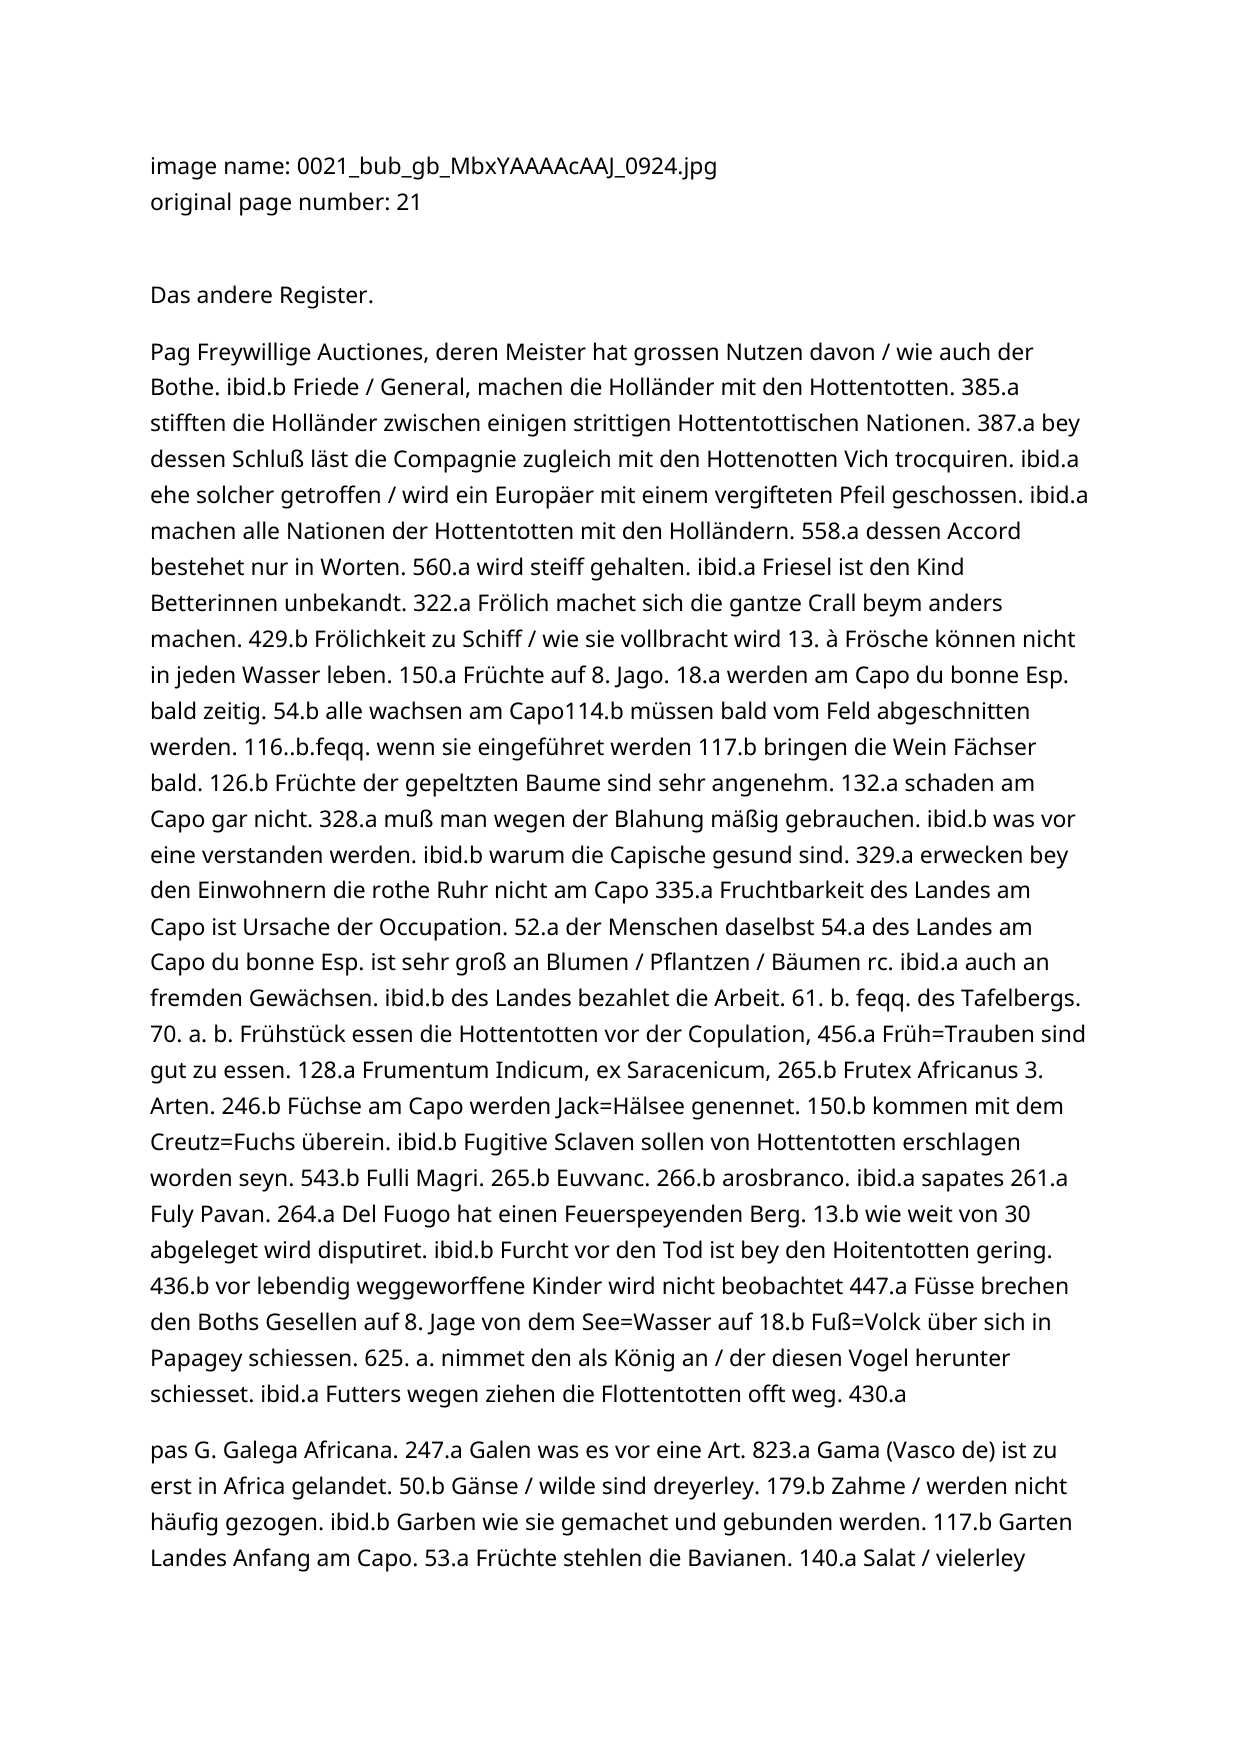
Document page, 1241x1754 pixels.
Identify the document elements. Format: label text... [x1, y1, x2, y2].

text Das andere Register. [150, 279, 1090, 310]
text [150, 1434, 1090, 1573]
text Pag Freywillige Auctiones, deren Meister hat grossen Nutzen davon / wie auch der Bothe. ibid.b Friede / General, machen die Holländer mit den Hottentotten. 385.a stifften die Holländer zwischen einigen strittigen Hottentottischen Nationen. 387.a bey dessen Schluß läst die Compagnie zugleich mit den Hottenotten Vich trocquiren. ibid.a ehe solcher getroffen / wird ein Europäer mit einem vergifteten Pfeil geschossen. ibid.a machen alle Nationen der Hottentotten mit den Holländern. 558.a dessen Accord bestehet nur in Worten. 560.a wird steiff gehalten. ibid.a Friesel ist den Kind Betterinnen unbekandt. 322.a Frölich machet sich die gantze Crall beym anders machen. 429.b Frölichkeit zu Schiff / wie sie vollbracht wird 13. à Frösche können nicht in jeden Wasser leben. 150.a Früchte auf 8. Jago. 18.a werden am Capo du bonne Esp. bald zeitig. 54.b alle wachsen am Capo114.b müssen bald vom Feld abgeschnitten werden. 116..b.feqq. wenn sie eingeführet werden 117.b bringen die Wein Fächser bald. 126.b Früchte der gepeltzten Baume sind sehr angenehm. 132.a schaden am Capo gar nicht. 328.a muß man wegen der Blahung mäßig gebrauchen. ibid.b was vor eine verstanden werden. ibid.b warum die Capische gesund sind. 329.a erwecken bey den Einwohnern die rothe Ruhr nicht am Capo 335.a Fruchtbarkeit des Landes am Capo ist Ursache der Occupation. 52.a der Menschen daselbst 54.a des Landes am Capo du bonne Esp. ist sehr groß an Blumen / Pflantzen / Bäumen rc. ibid.a auch an fremden Gewächsen. ibid.b des Landes bezahlet die Arbeit. 61. b. feqq. des Tafelbergs. 70. a. b. Frühstück essen die Hottentotten vor der Copulation, 456.a Früh=Trauben sind gut zu essen. 128.a Frumentum Indicum, ex Saracenicum, 265.b Frutex Africanus 3. Arten. 246.b Füchse am Capo werden Jack=Hälsee genennet. 150.b kommen mit dem Creutz=Fuchs überein. ibid.b Fugitive Sclaven sollen von Hottentotten erschlagen worden seyn. 543.b Fulli Magri. 265.b Euvvanc. 266.b arosbranco. ibid.a sapates 261.a Fuly Pavan. 264.a Del Fuogo hat einen Feuerspeyenden Berg. 13.b wie weit von 30 abgeleget wird disputiret. ibid.b Furcht vor den Tod ist bey den Hoitentotten gering. 436.b vor lebendig weggeworffene Kinder wird nicht beobachtet 447.a Füsse brechen den Boths Gesellen auf 8. Jage von dem See=Wasser auf 18.b Fuß=Volck über sich in Papagey schiessen. 625. a. nimmet den als König an / der diesen Vogel herunter schiesset. ibid.a Futters wegen ziehen die Flottentotten offt weg. 430.a [150, 335, 1090, 1409]
text image name: 0021_bub_gb_MbxYAAAAcAAJ_0924.jpg original page number: 21 [150, 150, 1090, 253]
